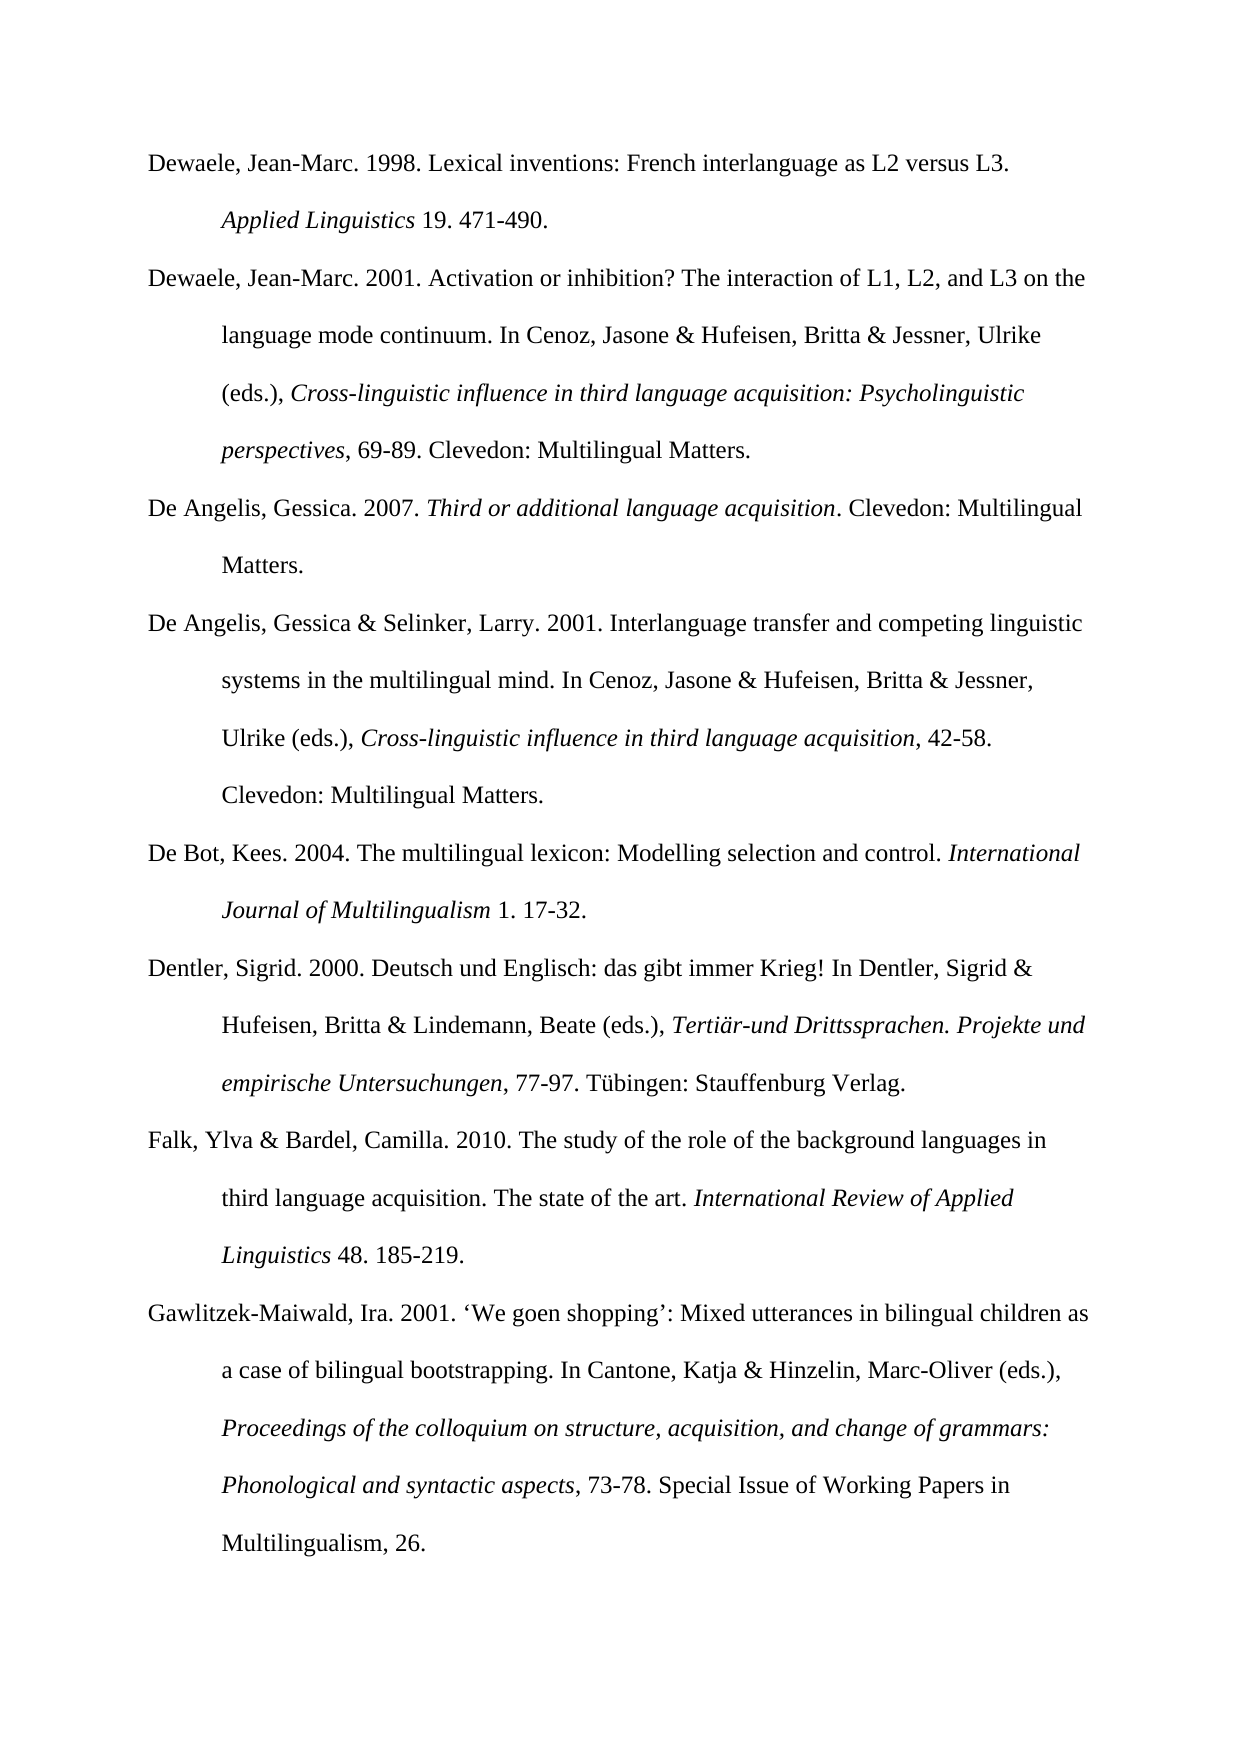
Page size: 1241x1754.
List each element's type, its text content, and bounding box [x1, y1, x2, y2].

text De Angelis, Gessica & Selinker, Larry. 2001. Interlanguage transfer and competing linguistic systems in the multilingual mind. In Cenoz, Jasone & Hufeisen, Britta & Jessner, Ulrike (eds.), Cross-linguistic influence in third language acquisition, 42-58. Clevedon: Multilingual Matters. [148, 608, 1093, 809]
text Dentler, Sigrid. 2000. Deutsch und Englisch: das gibt immer Krieg! In Dentler, Sigrid & Hufeisen, Britta & Lindemann, Beate (eds.), Tertiär-und Drittssprachen. Projekte und empirische Untersuchungen, 77-97. Tübingen: Stauffenburg Verlag. [148, 953, 1093, 1096]
text Dewaele, Jean-Marc. 2001. Activation or inhibition? The interaction of L1, L2, and L3 on the language mode continuum. In Cenoz, Jasone & Hufeisen, Britta & Jessner, Ulrike (eds.), Cross-linguistic influence in third language acquisition: Psycholinguistic perspectives, 69-89. Clevedon: Multilingual Matters. [148, 263, 1093, 464]
text Dewaele, Jean-Marc. 1998. Lexical inventions: French interlanguage as L2 versus L3. Applied Linguistics 19. 471-490. [148, 148, 1093, 234]
text De Angelis, Gessica. 2007. Third or additional language acquisition. Clevedon: Multilingual Matters. [148, 493, 1093, 579]
text Gawlitzek-Maiwald, Ira. 2001. ‘We goen shopping’: Mixed utterances in bilingual children as a case of bilingual bootstrapping. In Cantone, Katja & Hinzelin, Marc-Oliver (eds.), Proceedings of the colloquium on structure, acquisition, and change of grammars: Phonological and syntactic aspects, 73-78. Special Issue of Working Papers in Multilingualism, 26. [148, 1298, 1093, 1556]
text De Bot, Kees. 2004. The multilingual lexicon: Modelling selection and control. International Journal of Multilingualism 1. 17-32. [148, 838, 1093, 924]
text Falk, Ylva & Bardel, Camilla. 2010. The study of the role of the background languages in third language acquisition. The state of the art. International Review of Applied Linguistics 48. 185-219. [148, 1125, 1093, 1269]
